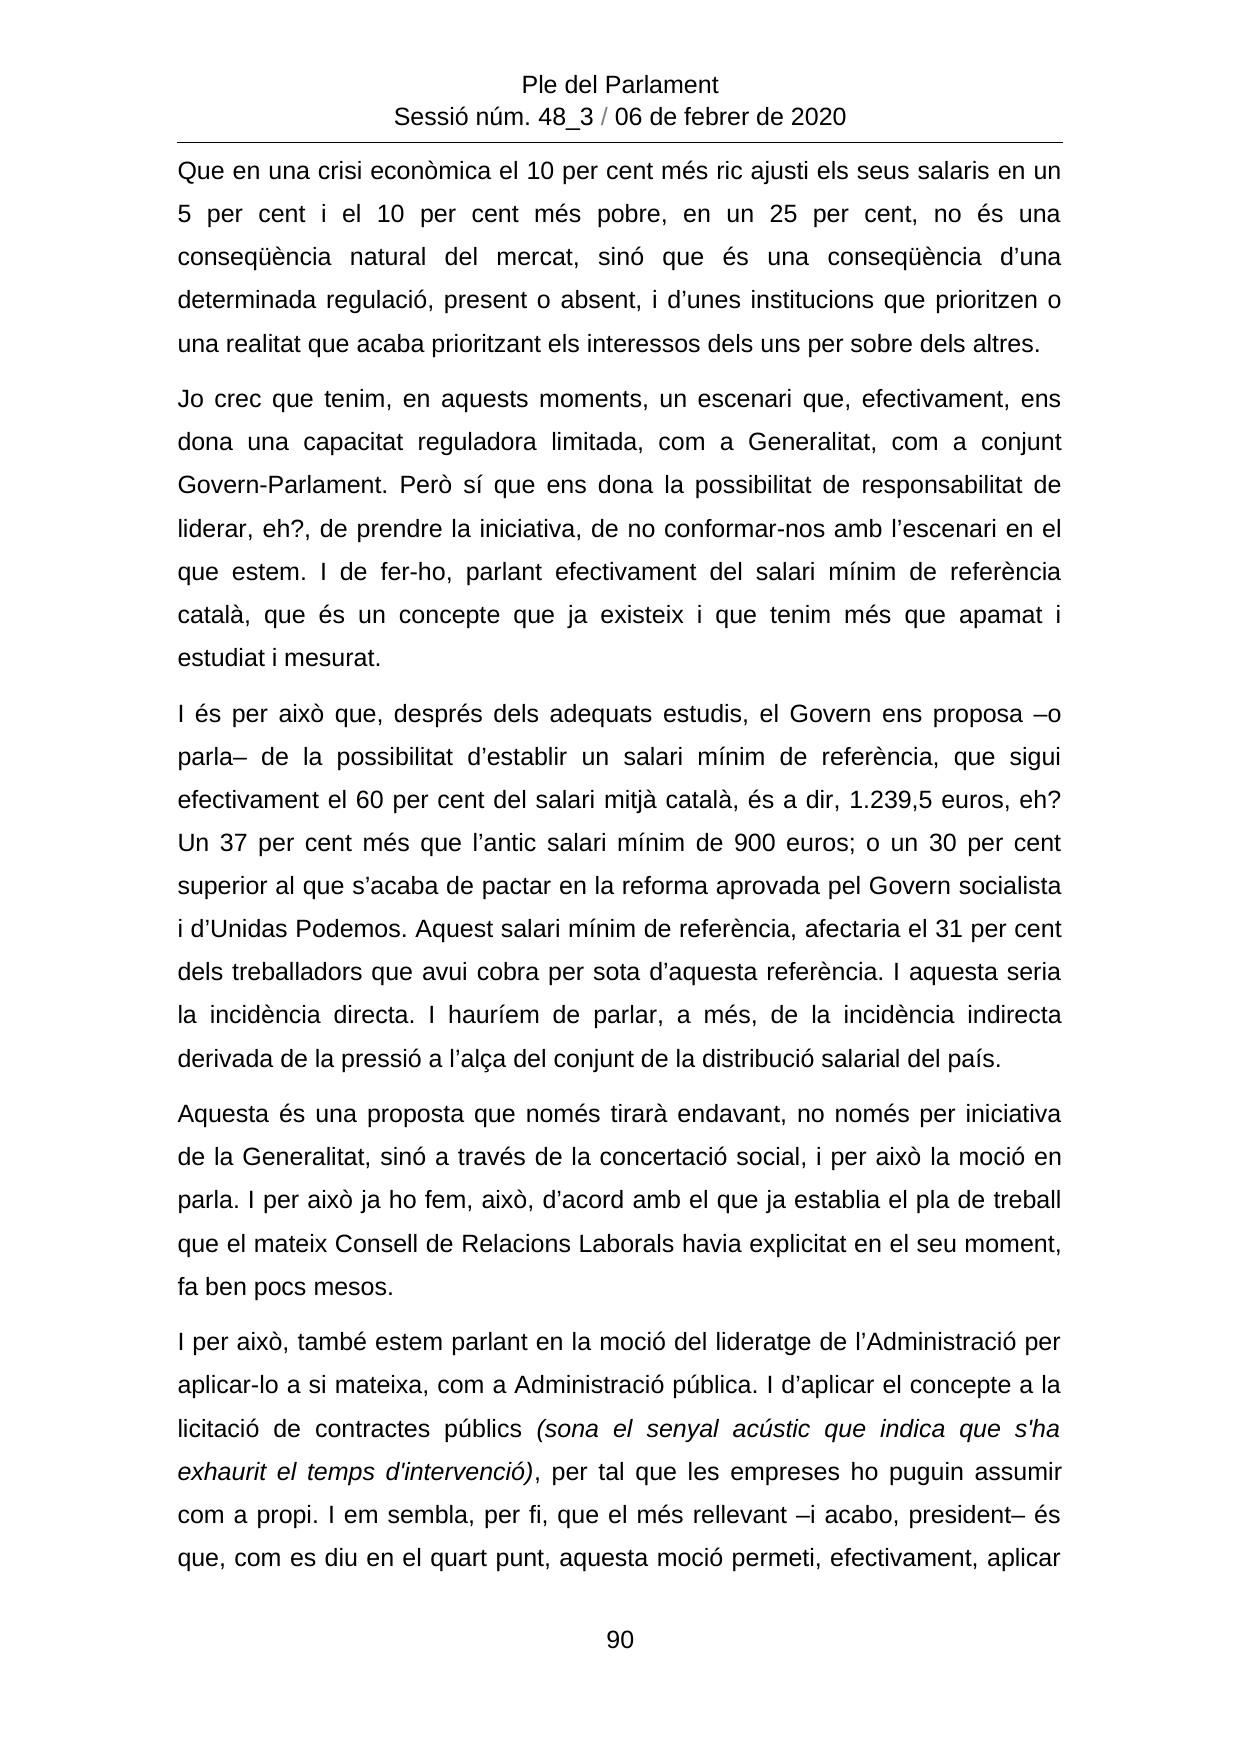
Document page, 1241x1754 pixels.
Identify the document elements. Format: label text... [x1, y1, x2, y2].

text Que en una crisi econòmica el 10 per cent més ric ajusti els seus salaris en un 5 per cent i el 10 per cent més pobre, en un 25 per cent, no és una conseqüència natural del mercat, sinó que és una conseqüència d’una determinada regulació, present o absent, i d’unes institucions que prioritzen o una realitat que acaba prioritzant els interessos dels uns per sobre dels altres. [177, 156, 1063, 357]
text Aquesta és una proposta que només tirarà endavant, no només per iniciativa de la Generalitat, sinó a través de la concertació social, i per això la moció en parla. I per això ja ho fem, això, d’acord amb el que ja establia el pla de treball que el mateix Consell de Relacions Laborals havia explicitat en el seu moment, fa ben pocs mesos. [177, 1099, 1063, 1300]
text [177, 1327, 1063, 1572]
text I és per això que, després dels adequats estudis, el Govern ens proposa –o parla– de la possibilitat d’establir un salari mínim de referència, que sigui efectivament el 60 per cent del salari mitjà català, és a dir, 1.239,5 euros, eh? Un 37 per cent més que l’antic salari mínim de 900 euros; o un 30 per cent superior al que s’acaba de pactar en la reforma aprovada pel Govern socialista i d’Unidas Podemos. Aquest salari mínim de referència, afectaria el 31 per cent dels treballadors que avui cobra per sota d’aquesta referència. I aquesta seria la incidència directa. I hauríem de parlar, a més, de la incidència indirecta derivada de la pressió a l’alça del conjunt de la distribució salarial del país. [177, 698, 1063, 1072]
text Jo crec que tenim, en aquests moments, un escenari que, efectivament, ens dona una capacitat reguladora limitada, com a Generalitat, com a conjunt Govern-Parlament. Però sí que ens dona la possibilitat de responsabilitat de liderar, eh?, de prendre la iniciativa, de no conformar-nos amb l’escenari en el que estem. I de fer-ho, parlant efectivament del salari mínim de referència català, que és un concepte que ja existeix i que tenim més que apamat i estudiat i mesurat. [177, 384, 1063, 672]
